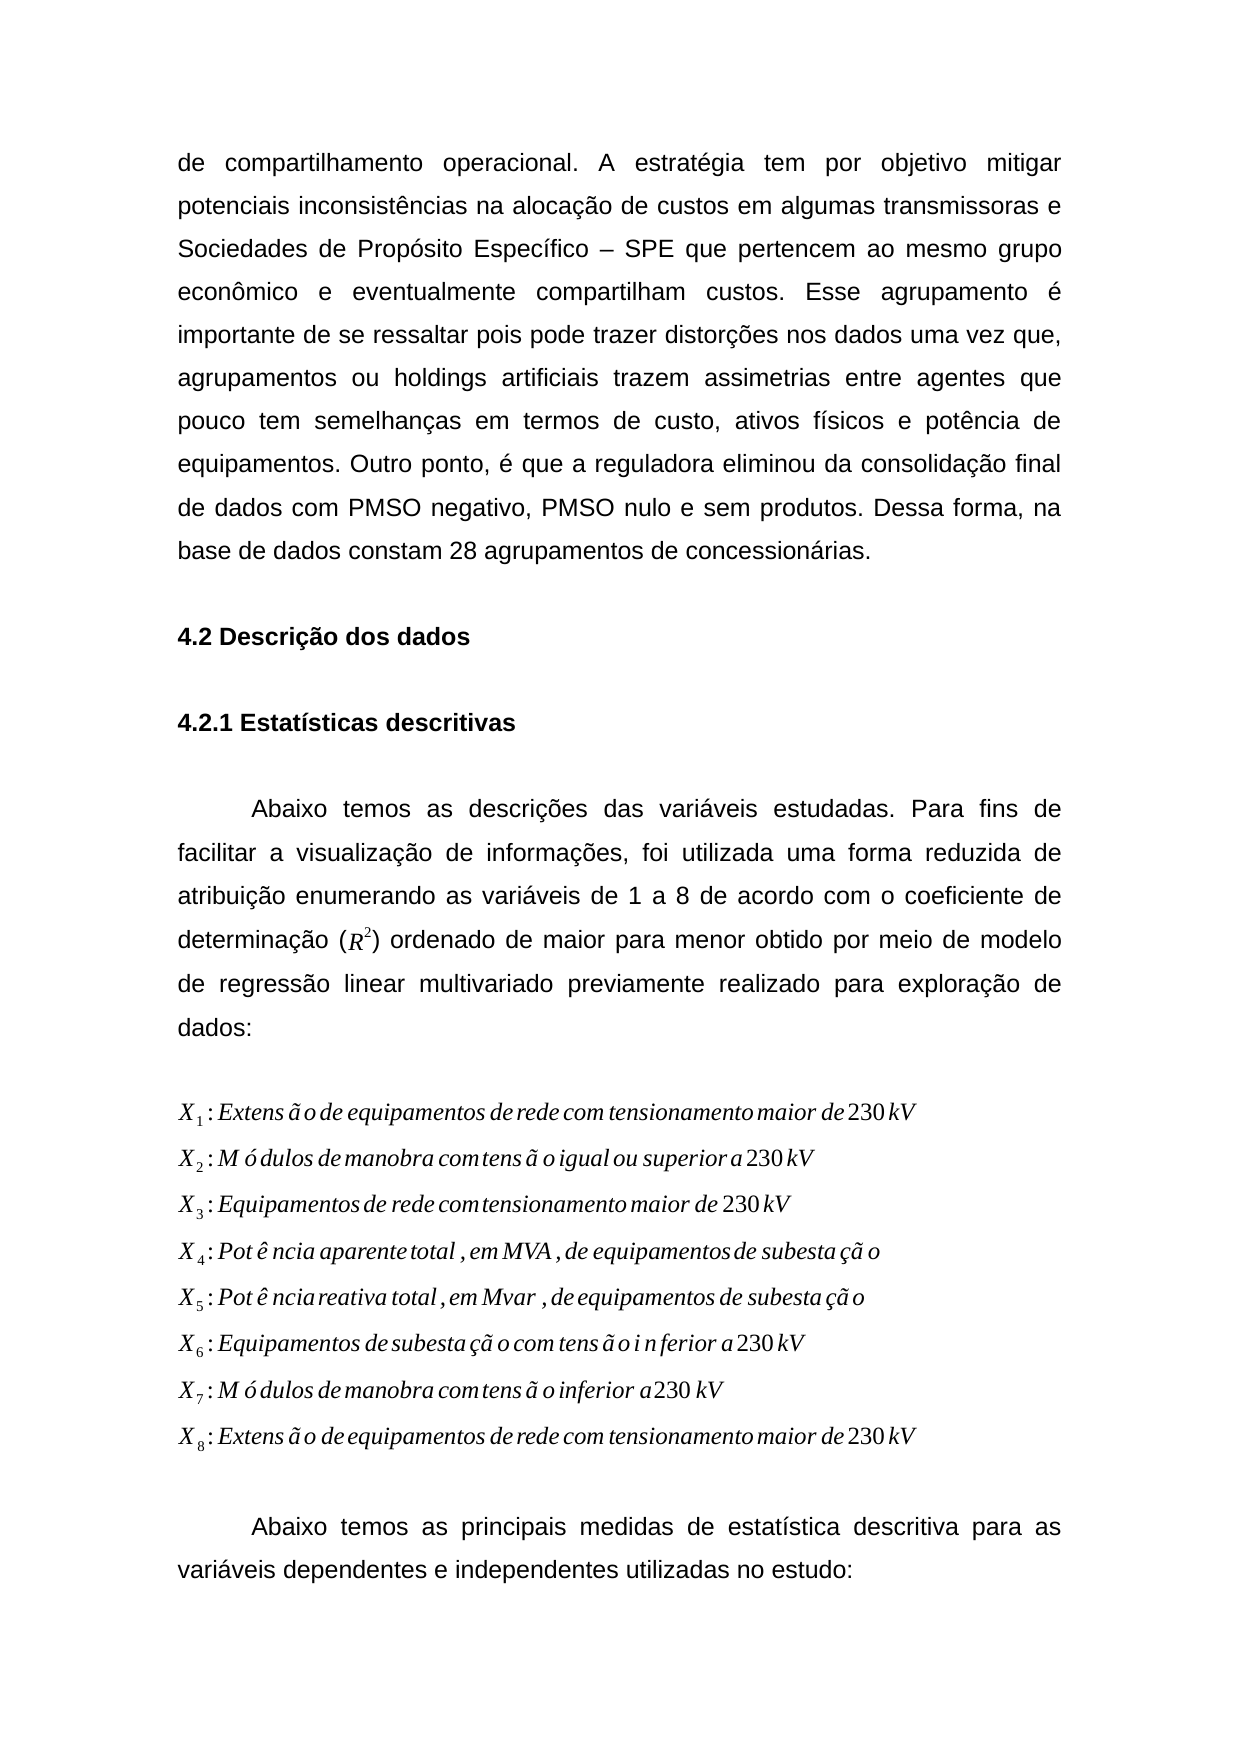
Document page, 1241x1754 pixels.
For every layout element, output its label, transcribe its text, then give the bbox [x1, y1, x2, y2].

text Abaixo temos as principais medidas de estatística descritiva para as variáveis dependentes e independentes utilizadas no estudo: [177, 1512, 1063, 1584]
text 4.2.1 Estatísticas descritivas [177, 708, 1063, 737]
text Abaixo temos as descrições das variáveis estudadas. Para fins de facilitar a visualização de informações, foi utilizada uma forma reduzida de atribuição enumerando as variáveis de 1 a 8 de acordo com o coeficiente de determinação () ordenado de maior para menor obtido por meio de modelo de regressão linear multivariado previamente realizado para exploração de dados: [177, 794, 1063, 1041]
text 4.2 Descrição dos dados [177, 622, 1063, 651]
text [177, 148, 1063, 564]
